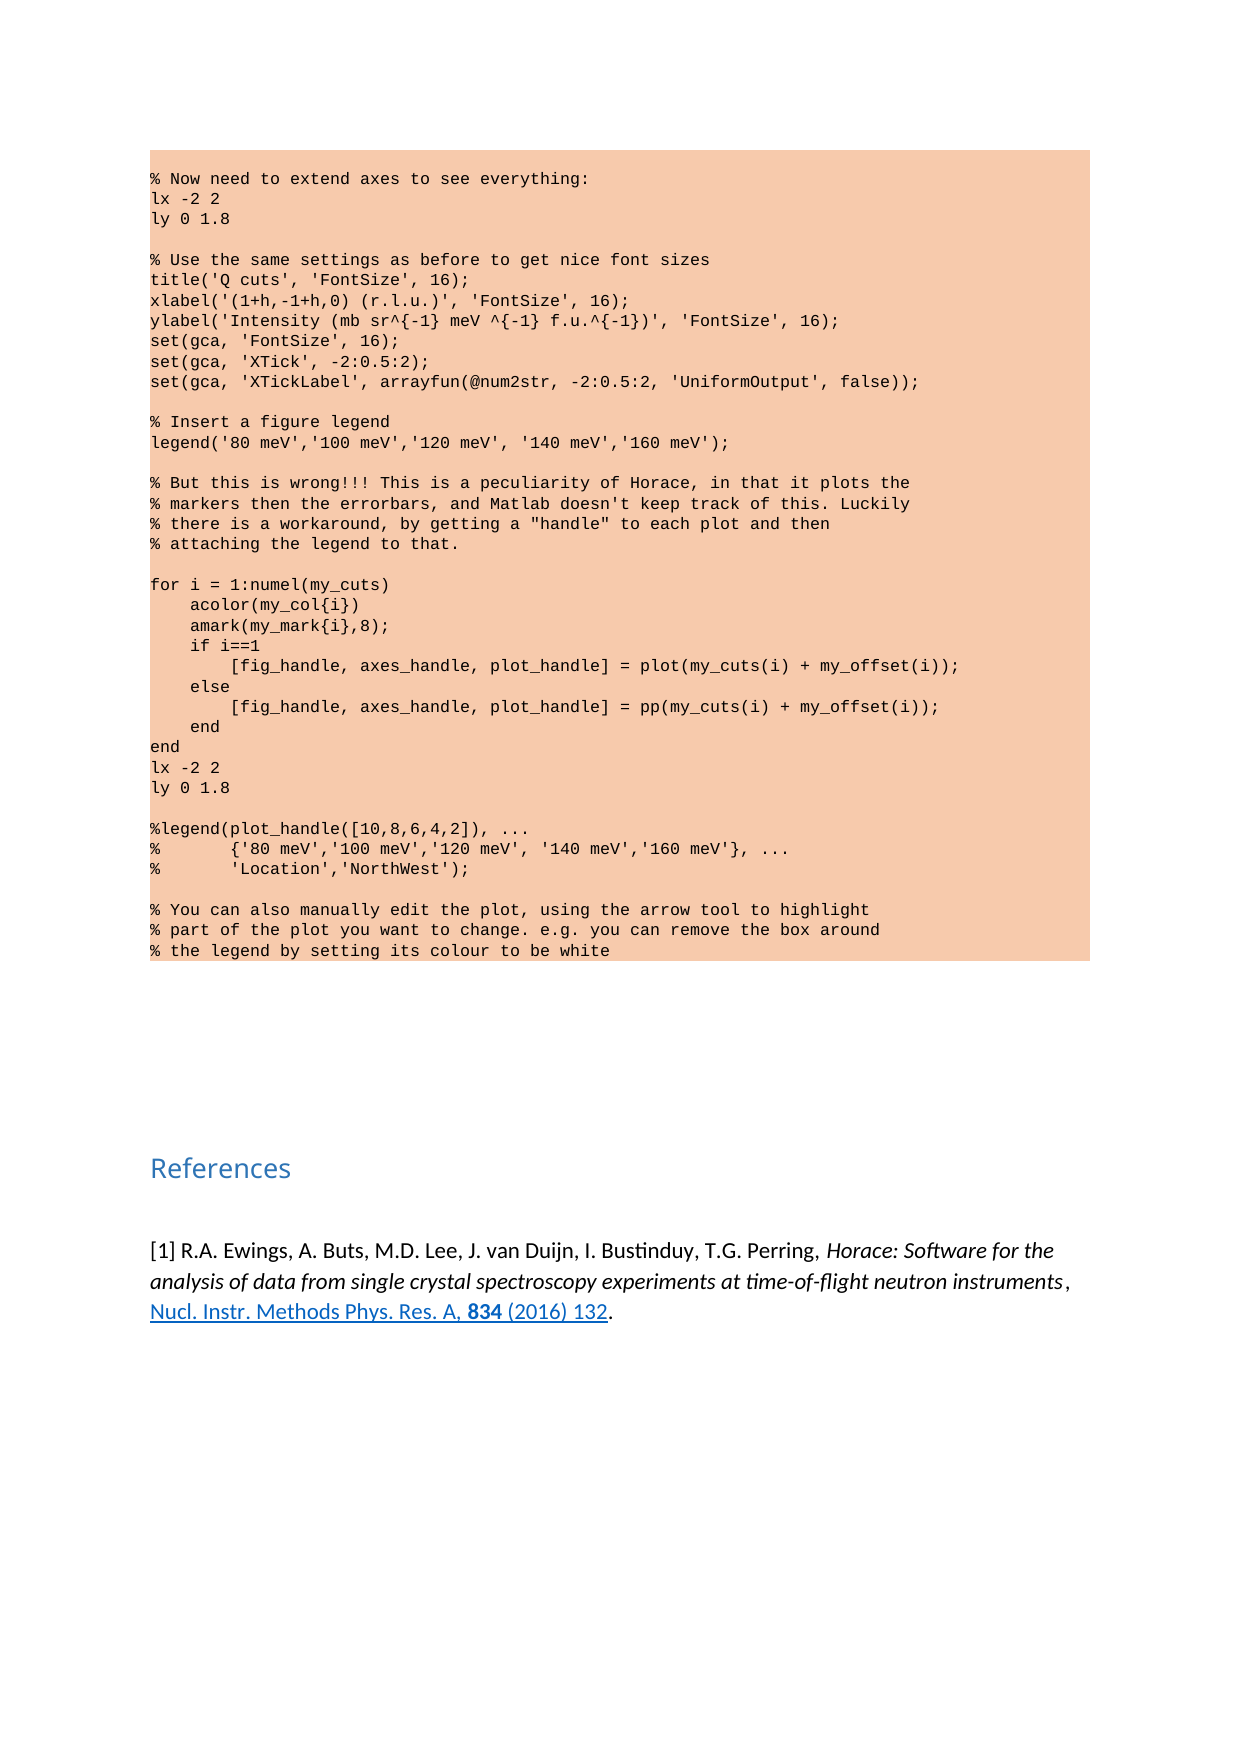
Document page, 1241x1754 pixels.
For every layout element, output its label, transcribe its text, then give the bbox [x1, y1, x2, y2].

text legend('80 meV','100 meV','120 meV', '140 meV','160 meV'); [150, 434, 1090, 453]
text [fig_handle, axes_handle, plot_handle] = plot(my_cuts(i) + my_offset(i)); [150, 658, 1090, 677]
text set(gca, 'XTick', -2:0.5:2); [150, 353, 1090, 372]
text % attaching the legend to that. [150, 536, 1090, 555]
text % 'Location','NorthWest'); [150, 861, 1090, 880]
text ly 0 1.8 [150, 780, 1090, 798]
text ylabel('Intensity (mb sr^{-1} meV ^{-1} f.u.^{-1})', 'FontSize', 16); [150, 312, 1090, 331]
text % You can also manually edit the plot, using the arrow tool to highlight [150, 902, 1090, 920]
text [fig_handle, axes_handle, plot_handle] = pp(my_cuts(i) + my_offset(i)); [150, 698, 1090, 717]
text ly 0 1.8 [150, 211, 1090, 230]
text title('Q cuts', 'FontSize', 16); [150, 272, 1090, 291]
text % part of the plot you want to change. e.g. you can remove the box around [150, 922, 1090, 941]
text acolor(my_col{i}) [150, 597, 1090, 616]
text set(gca, 'FontSize', 16); [150, 333, 1090, 352]
text else [150, 678, 1090, 697]
text lx -2 2 [150, 759, 1090, 778]
text amark(my_mark{i},8); [150, 617, 1090, 636]
text % Now need to extend axes to see everything: [150, 170, 1090, 189]
text %legend(plot_handle([10,8,6,4,2]), ... [150, 820, 1090, 839]
text lx -2 2 [150, 191, 1090, 209]
text if i==1 [150, 637, 1090, 656]
text [1] R.A. Ewings, A. Buts, M.D. Lee, J. van Duijn, I. Bustinduy, T.G. Perring, Horace: Software for the analysis of data from single crystal spectroscopy experiments at time-of-flight neutron instruments, Nucl. Instr. Methods Phys. Res. A, 834 (2016) 132. [150, 1237, 1090, 1325]
text % Insert a figure legend [150, 414, 1090, 433]
text % the legend by setting its colour to be white [150, 942, 1090, 961]
text for i = 1:numel(my_cuts) [150, 577, 1090, 595]
text % But this is wrong!!! This is a peculiarity of Horace, in that it plots the [150, 475, 1090, 494]
text % {'80 meV','100 meV','120 meV', '140 meV','160 meV'}, ... [150, 841, 1090, 859]
text set(gca, 'XTickLabel', arrayfun(@num2str, -2:0.5:2, 'UniformOutput', false)); [150, 373, 1090, 392]
text end [150, 739, 1090, 758]
text xlabel('(1+h,-1+h,0) (r.l.u.)', 'FontSize', 16); [150, 292, 1090, 311]
text % there is a workaround, by getting a "handle" to each plot and then [150, 516, 1090, 534]
subtitle References [150, 1150, 1090, 1187]
text % Use the same settings as before to get nice font sizes [150, 252, 1090, 270]
text % markers then the errorbars, and Matlab doesn't keep track of this. Luckily [150, 495, 1090, 514]
text end [150, 719, 1090, 738]
